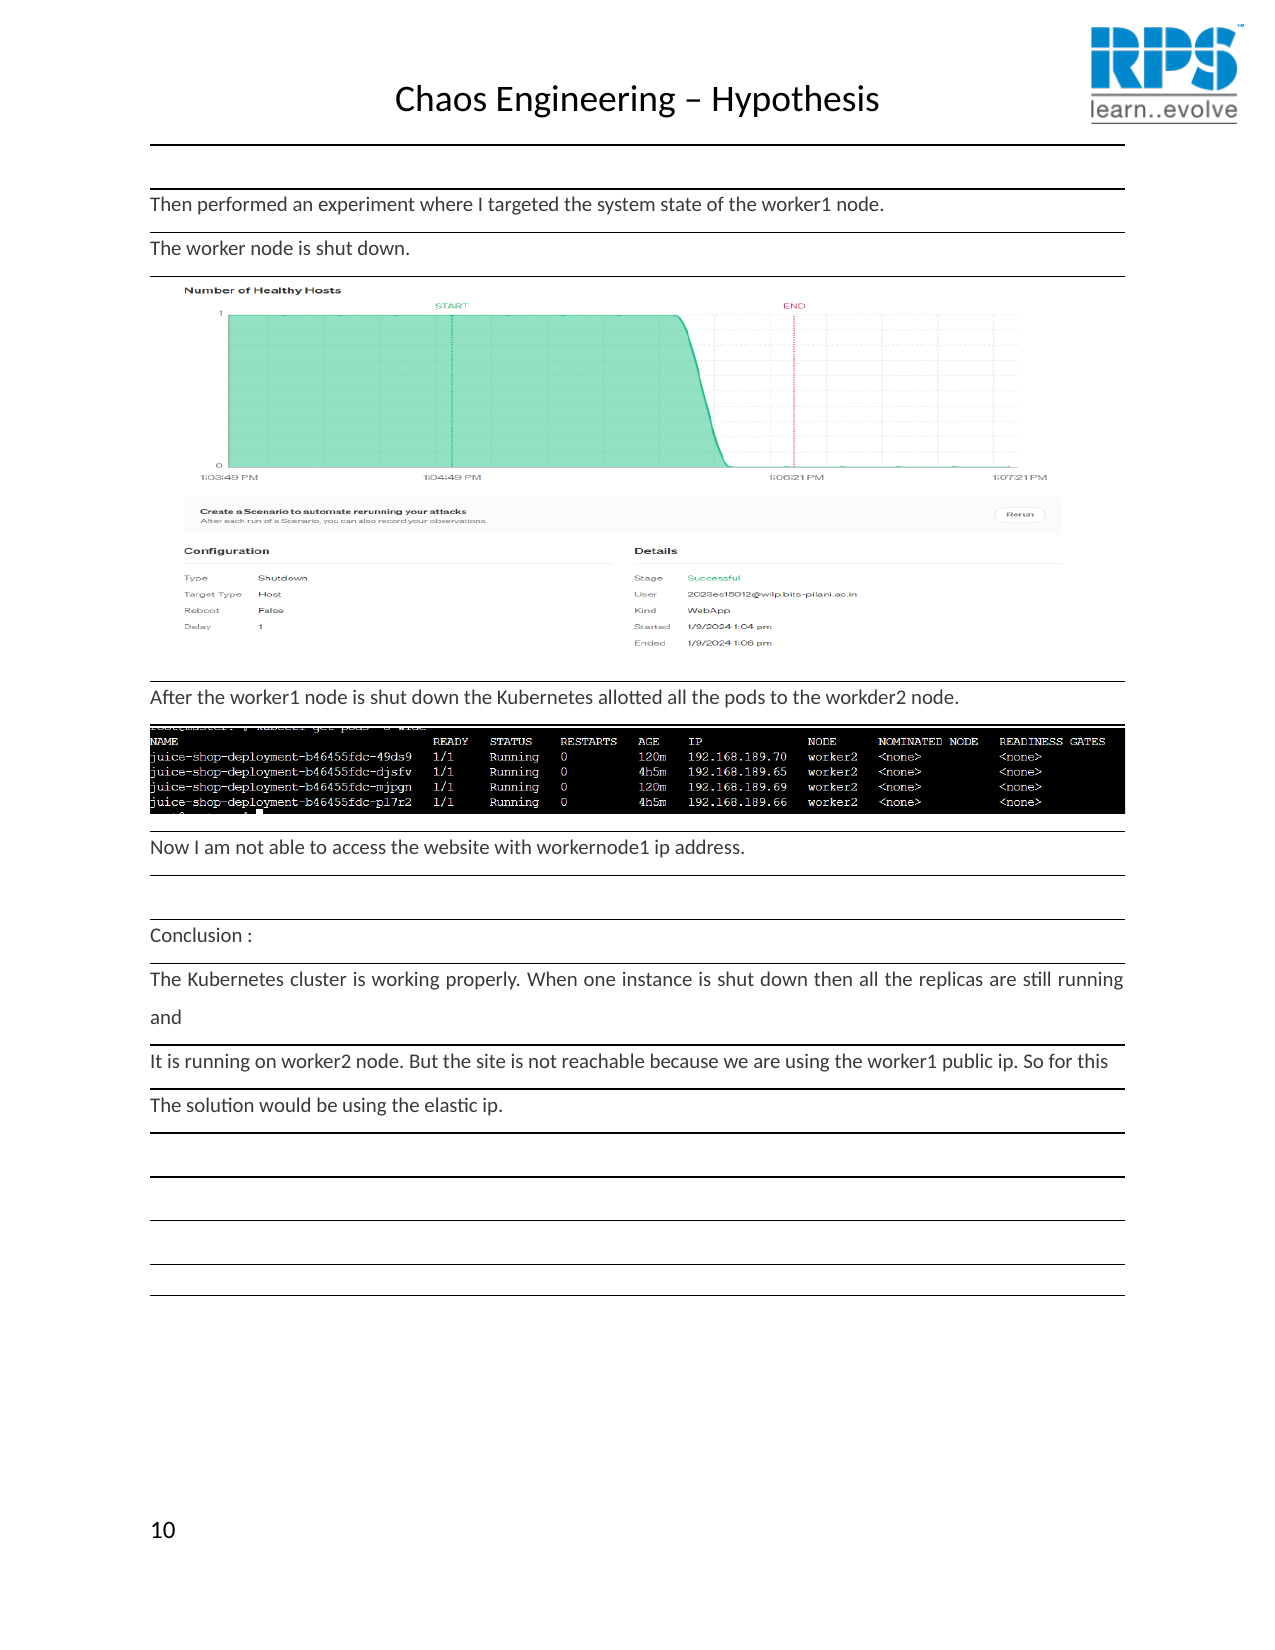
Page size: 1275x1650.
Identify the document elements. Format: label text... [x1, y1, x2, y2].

text The Kubernetes cluster is working properly. When one instance is shut down then all the replicas are still running and [150, 964, 1125, 1032]
text The solution would be using the elastic ip. [150, 1090, 1125, 1119]
picture [150, 279, 1121, 664]
picture [150, 728, 1125, 814]
text Conclusion : [150, 920, 1125, 950]
text It is running on worker2 node. But the site is not reachable because we are using the worker1 public ip. So for this [150, 1046, 1125, 1076]
text Then performed an experiment where I targeted the system state of the worker1 node. [150, 190, 1125, 219]
picture [1091, 24, 1245, 124]
text Now I am not able to access the website with workernode1 ip address. [150, 832, 1125, 862]
text After the worker1 node is shut down the Kubernetes allotted all the pods to the workder2 node. [150, 682, 1125, 712]
text The worker node is shut down. [150, 233, 1125, 263]
